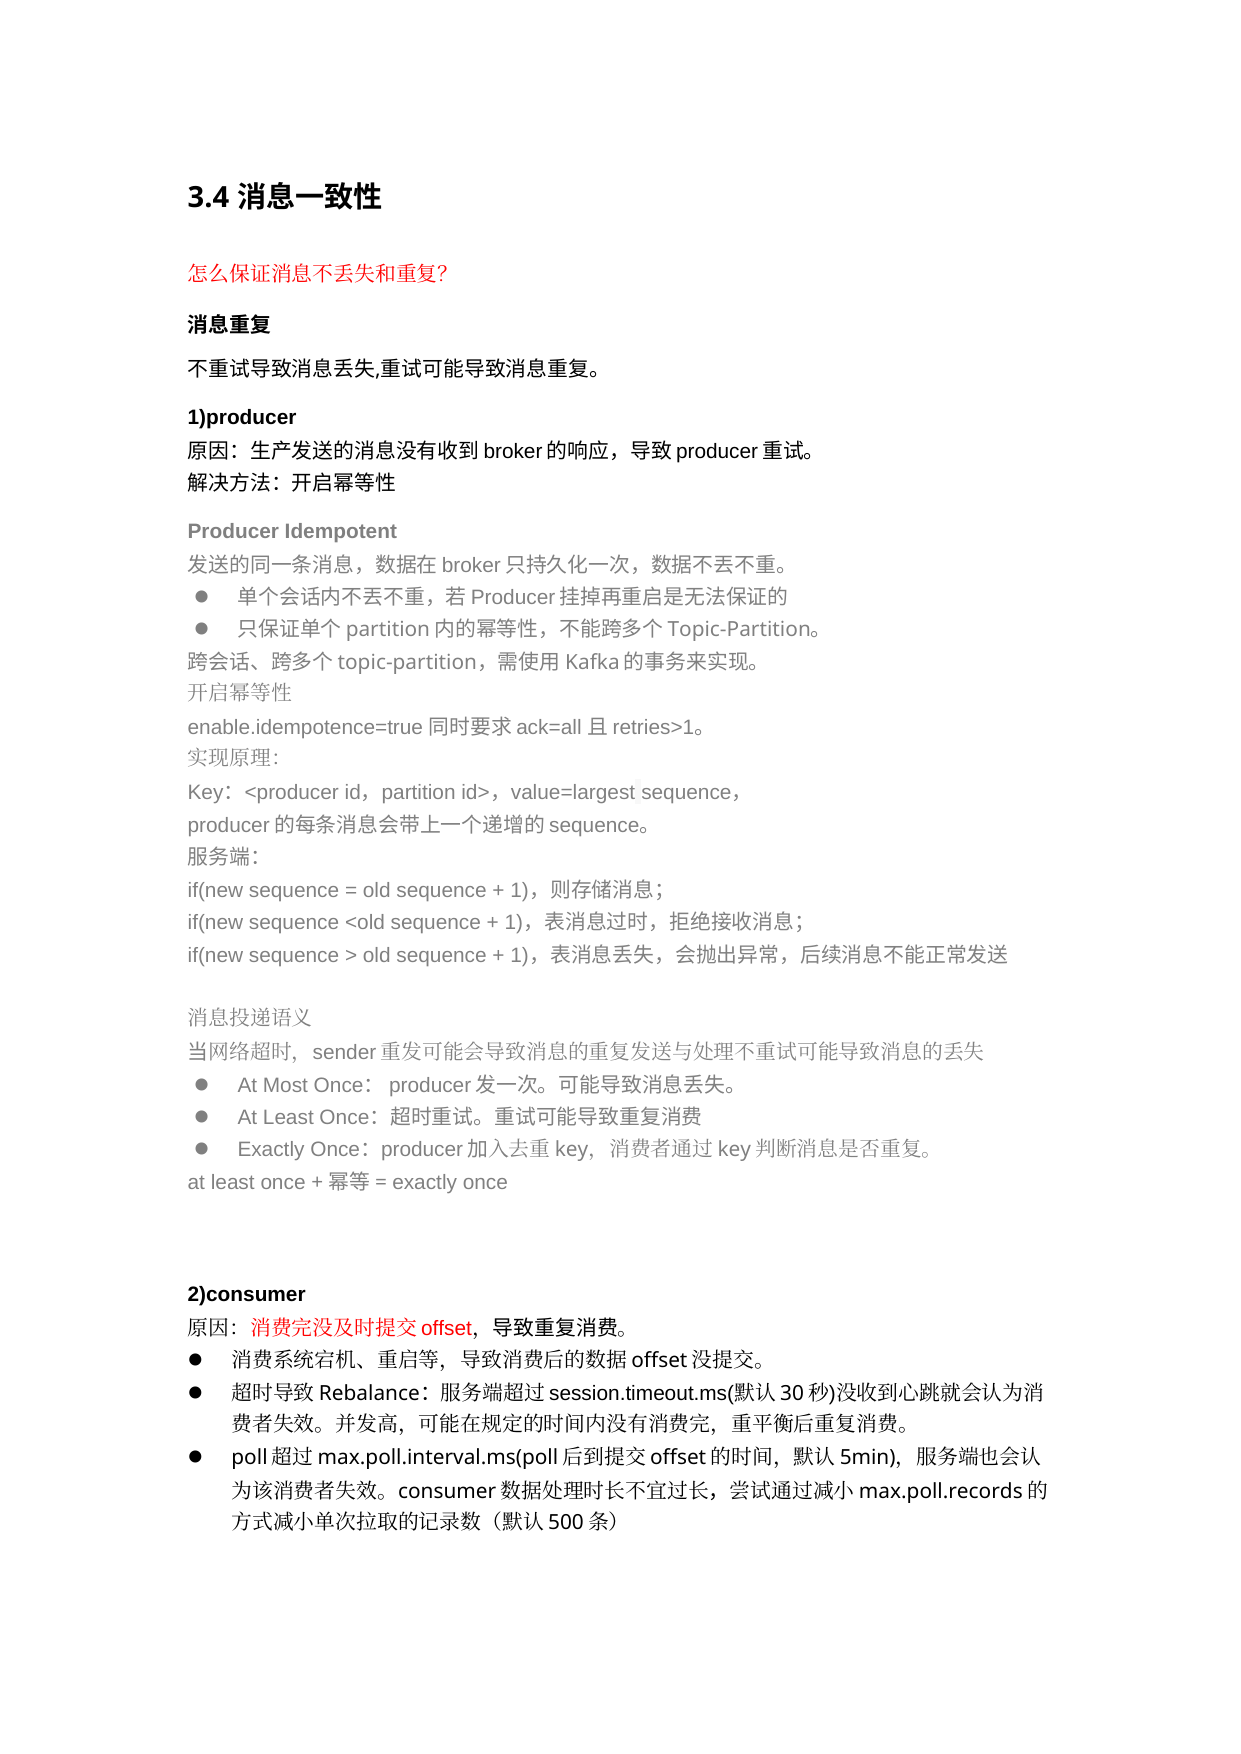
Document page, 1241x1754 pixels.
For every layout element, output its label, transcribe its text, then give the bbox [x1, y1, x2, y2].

text 不重试导致消息丢失,重试可能导致消息重复。 [187, 352, 1053, 384]
text 消息投递语义 [187, 1002, 1053, 1034]
list poll超过max.poll.interval.ms(poll后到提交offset的时间，默认5min)，服务端也会认为该消费者失效。consumer数据处理时长不宜过长，尝试通过减小max.poll.records的方式减小单次拉取的记录数（默认500条） [187, 1440, 1053, 1538]
text if(new sequence = old sequence + 1)，则存储消息； [187, 872, 1053, 904]
text 当网络超时，sender重发可能会导致消息的重复发送与处理不重试可能导致消息的丢失 [187, 1034, 1053, 1067]
text if(new sequence > old sequence + 1)，表消息丢失，会抛出异常，后续消息不能正常发送 [187, 937, 1053, 969]
list 超时导致Rebalance：服务端超过session.timeout.ms(默认30秒)没收到心跳就会认为消费者失效。并发高，可能在规定的时间内没有消费完，重平衡后重复消费。 [187, 1375, 1053, 1440]
list 只保证单个partition内的幂等性，不能跨多个Topic-Partition。 [193, 612, 1053, 644]
subtitle 消息重复 [187, 307, 1053, 339]
text 实现原理： [187, 742, 1053, 774]
text if(new sequence <old sequence + 1)，表消息过时，拒绝接收消息； [187, 904, 1053, 937]
text 原因：消费完没及时提交offset，导致重复消费。 [187, 1310, 1053, 1343]
text 2)consumer [187, 1278, 1053, 1310]
text 开启幂等性 [187, 677, 1053, 709]
list At Least Once：超时重试。重试可能导致重复消费 [193, 1099, 1053, 1132]
list Exactly Once：producer加入去重key，消费者通过key判断消息是否重复。 [193, 1132, 1053, 1164]
text 服务端： [187, 839, 1053, 872]
text Producer Idempotent [187, 514, 1053, 547]
text producer的每条消息会带上一个递增的sequence。 [187, 807, 1053, 839]
list At Most Once： producer发一次。可能导致消息丢失。 [193, 1067, 1053, 1099]
text Key：<producer id，partition id>，value=largest sequence， [187, 774, 1053, 807]
text 原因：生产发送的消息没有收到broker的响应，导致producer重试。 [187, 433, 1053, 465]
subtitle 3.4 消息一致性 [187, 162, 1053, 227]
text at least once + 幂等 = exactly once [187, 1164, 1053, 1197]
text 跨会话、跨多个topic-partition，需使用 Kafka的事务来实现。 [187, 644, 1053, 677]
text enable.idempotence=true 同时要求ack=all 且 retries>1。 [187, 709, 1053, 742]
text 发送的同一条消息，数据在broker只持久化一次，数据不丟不重。 [187, 547, 1053, 579]
list 消费系统宕机、重启等，导致消费后的数据offset没提交。 [187, 1343, 1053, 1375]
text 怎么保证消息不丢失和重复？ [187, 258, 1053, 290]
list 单个会话内不丟不重，若Producer挂掉再重启是无法保证的 [193, 579, 1053, 612]
text 解决方法：开启幂等性 [187, 465, 1053, 498]
text 1)producer [187, 400, 1053, 433]
